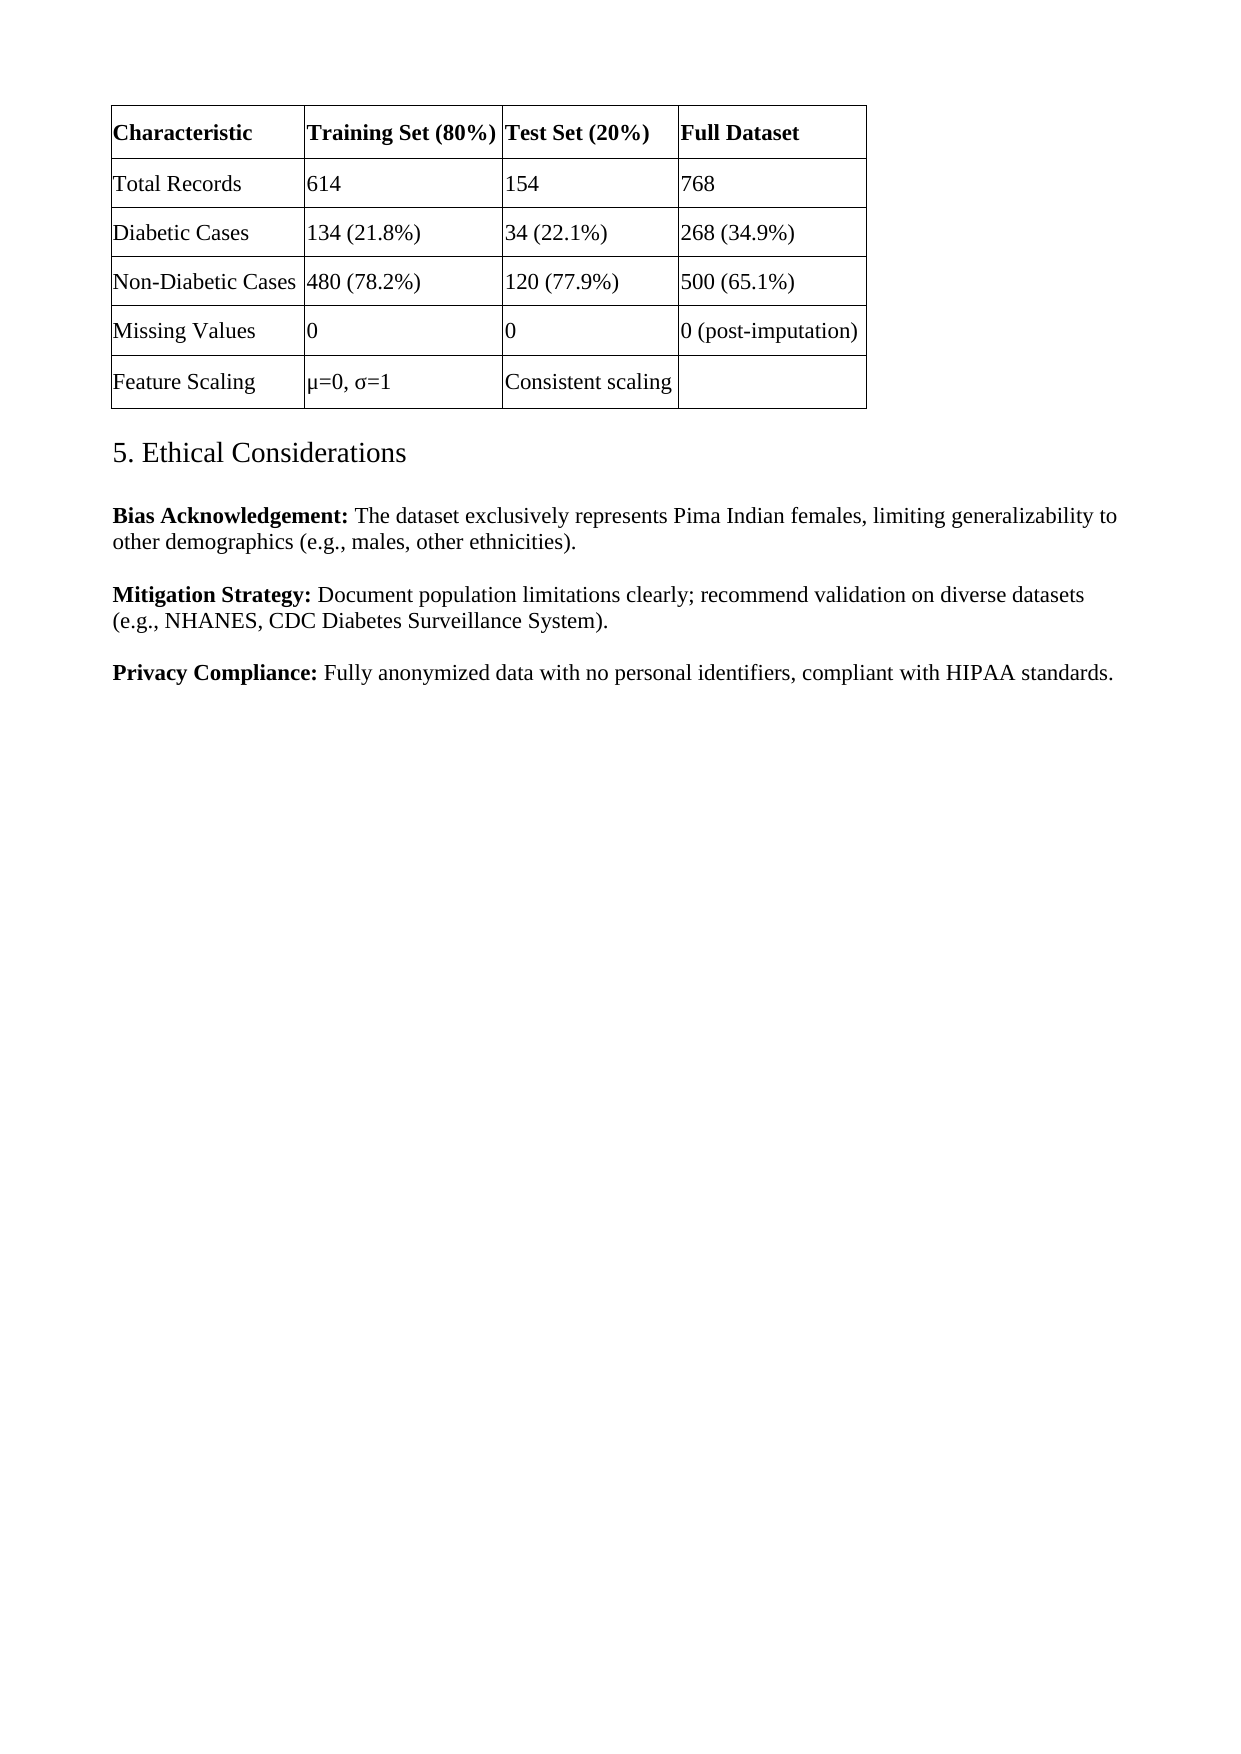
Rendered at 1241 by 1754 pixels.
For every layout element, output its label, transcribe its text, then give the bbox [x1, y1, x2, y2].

table_header Characteristic [112, 106, 304, 158]
table_cell 134 (21.8%) [305, 208, 502, 256]
table_header Training Set (80%) [305, 106, 502, 158]
table_cell 0 [503, 306, 678, 354]
table_cell [679, 356, 866, 407]
table_cell 268 (34.9%) [679, 208, 866, 256]
table_cell 480 (78.2%) [305, 257, 502, 305]
table_cell Consistent scaling [503, 356, 678, 407]
table_cell μ=0, σ=1 [305, 356, 502, 407]
table_cell Feature Scaling [112, 356, 304, 407]
table_cell Diabetic Cases [112, 208, 304, 256]
table_cell 120 (77.9%) [503, 257, 678, 305]
table_cell 768 [679, 159, 866, 207]
table_cell 500 (65.1%) [679, 257, 866, 305]
table_cell 154 [503, 159, 678, 207]
list Ethical Considerations [112, 435, 1128, 468]
table_header Test Set (20%) [503, 106, 678, 158]
table_cell Missing Values [112, 306, 304, 354]
text Privacy Compliance: Fully anonymized data with no personal identifiers, compliant with HIPAA standards. [112, 659, 1128, 686]
table_cell 34 (22.1%) [503, 208, 678, 256]
table_cell 0 (post-imputation) [679, 306, 866, 354]
text Bias Acknowledgement: The dataset exclusively represents Pima Indian females, limiting generalizability to other demographics (e.g., males, other ethnicities). [112, 502, 1128, 555]
table_cell 0 [305, 306, 502, 354]
table_cell 614 [305, 159, 502, 207]
table_cell Non-Diabetic Cases [112, 257, 304, 305]
table_header Full Dataset [679, 106, 866, 158]
text Mitigation Strategy: Document population limitations clearly; recommend validation on diverse datasets (e.g., NHANES, CDC Diabetes Surveillance System). [112, 581, 1128, 634]
table_cell Total Records [112, 159, 304, 207]
